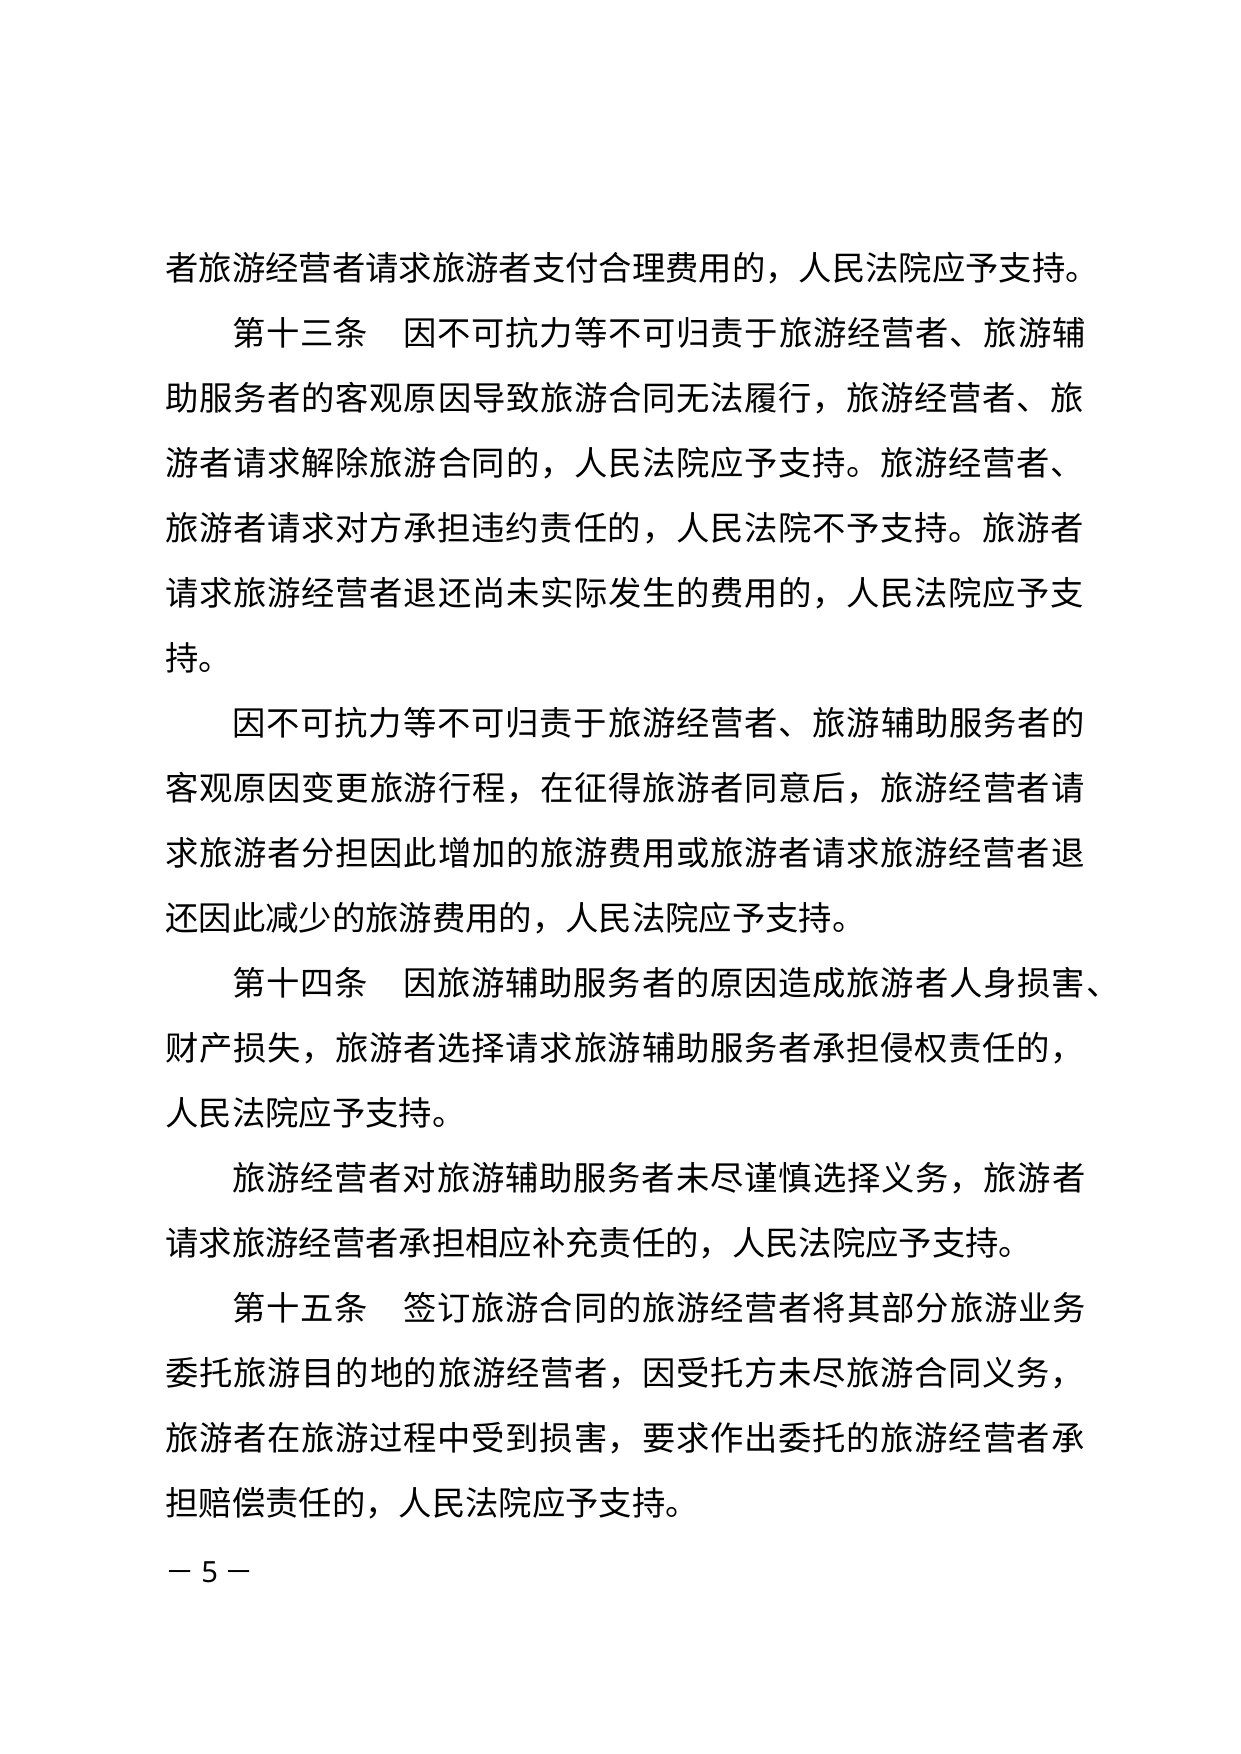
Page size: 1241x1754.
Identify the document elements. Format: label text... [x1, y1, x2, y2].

text 因不可抗力等不可归责于旅游经营者、旅游辅助服务者的客观原因变更旅游行程，在征得旅游者同意后，旅游经营者请求旅游者分担因此增加的旅游费用或旅游者请求旅游经营者退还因此减少的旅游费用的，人民法院应予支持。 [165, 688, 1087, 948]
text 旅游经营者对旅游辅助服务者未尽谨慎选择义务，旅游者请求旅游经营者承担相应补充责任的，人民法院应予支持。 [165, 1143, 1087, 1273]
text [165, 233, 1087, 298]
text 第十四条 因旅游辅助服务者的原因造成旅游者人身损害、财产损失，旅游者选择请求旅游辅助服务者承担侵权责任的，人民法院应予支持。 [165, 948, 1087, 1143]
text 第十五条 签订旅游合同的旅游经营者将其部分旅游业务委托旅游目的地的旅游经营者，因受托方未尽旅游合同义务，旅游者在旅游过程中受到损害，要求作出委托的旅游经营者承担赔偿责任的，人民法院应予支持。 [165, 1273, 1087, 1533]
text 第十三条 因不可抗力等不可归责于旅游经营者、旅游辅助服务者的客观原因导致旅游合同无法履行，旅游经营者、旅游者请求解除旅游合同的，人民法院应予支持。旅游经营者、旅游者请求对方承担违约责任的，人民法院不予支持。旅游者请求旅游经营者退还尚未实际发生的费用的，人民法院应予支持。 [165, 298, 1087, 688]
